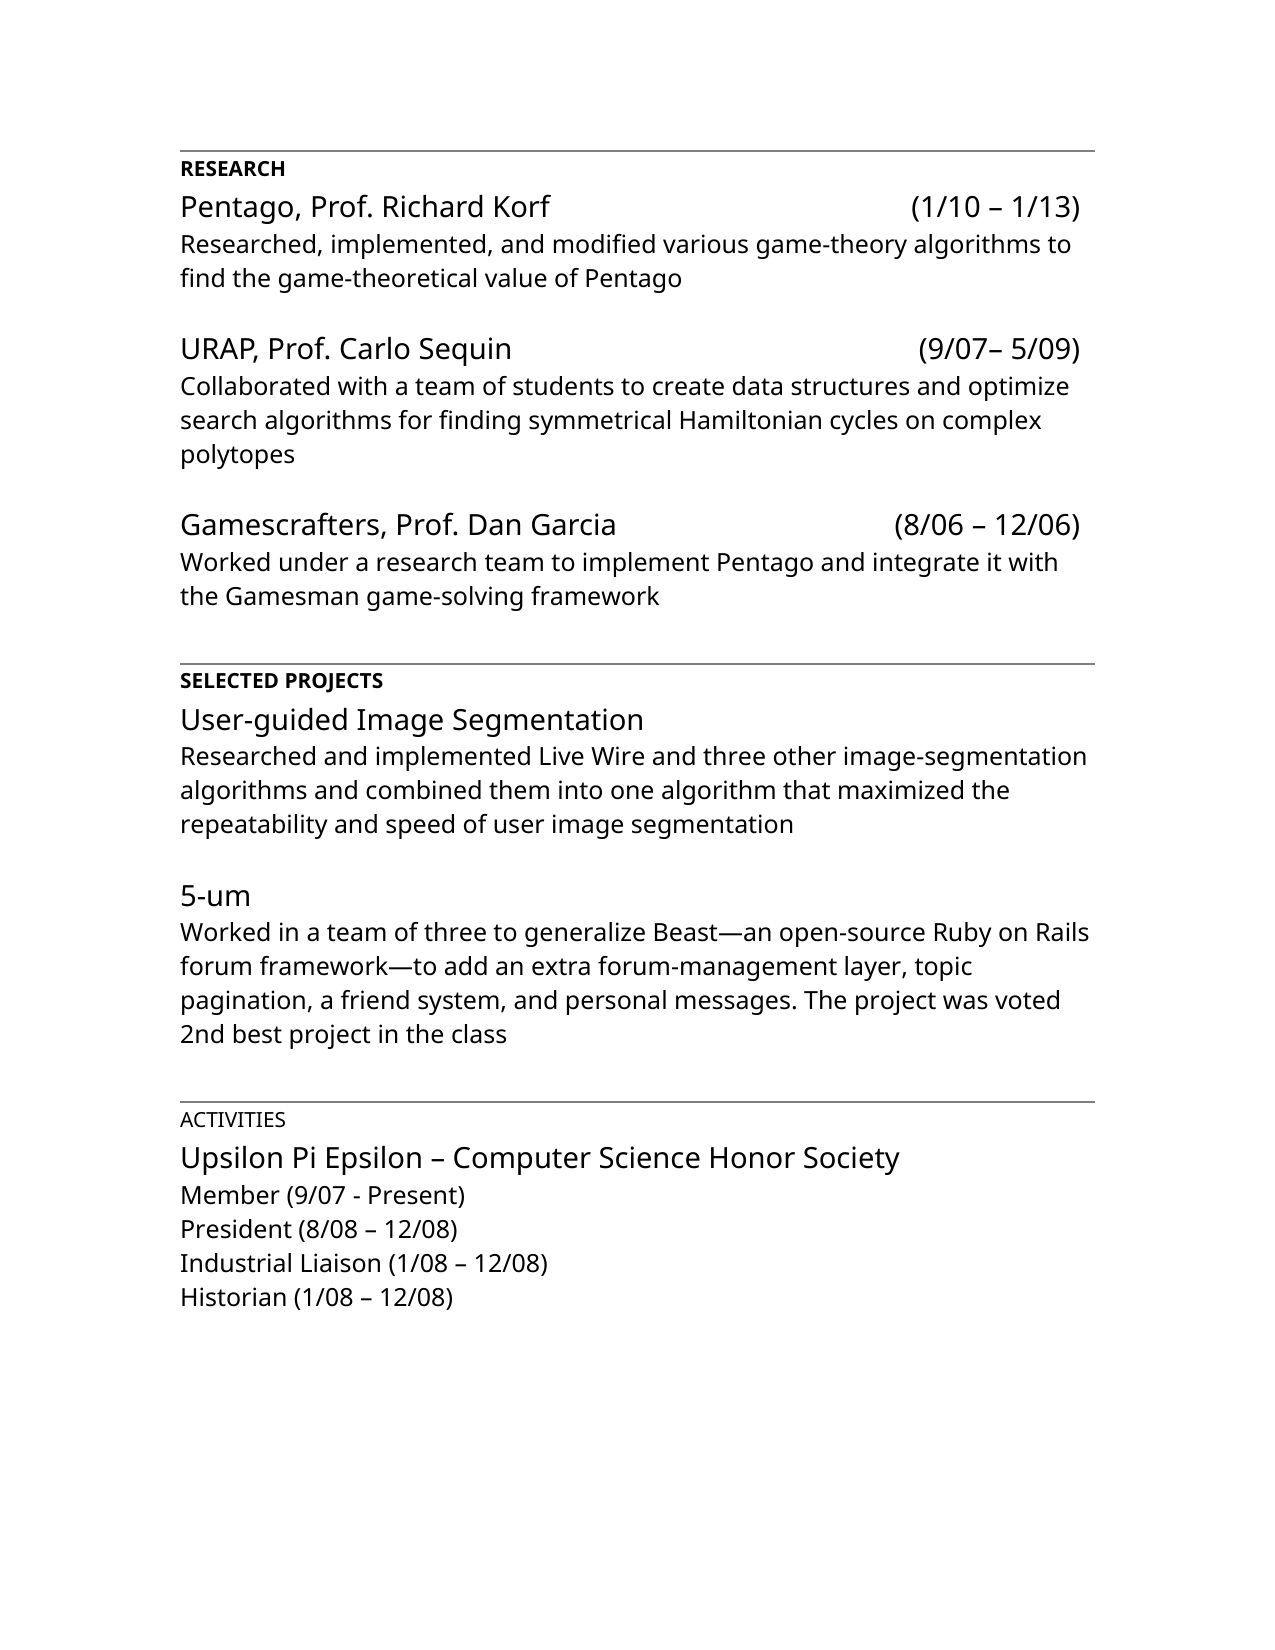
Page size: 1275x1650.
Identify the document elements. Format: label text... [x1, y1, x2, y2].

text Worked under a research team to implement Pentago and integrate it with the Gamesman game-solving framework [180, 544, 1095, 612]
subtitle Pentago, Prof. Richard Korf (1/10 – 1/13) [180, 187, 1095, 226]
subtitle Activities [180, 1103, 1095, 1134]
subtitle URAP, Prof. Carlo Sequin (9/07– 5/09) [180, 329, 1095, 368]
text Industrial Liaison (1/08 – 12/08) [180, 1246, 1095, 1280]
text Worked in a team of three to generalize Beast—an open-source Ruby on Rails forum framework—to add an extra forum-management layer, topic pagination, a friend system, and personal messages. The project was voted 2nd best project in the class [180, 915, 1095, 1051]
text Researched, implemented, and modified various game-theory algorithms to find the game-theoretical value of Pentago [180, 226, 1095, 294]
text Researched and implemented Live Wire and three other image-segmentation algorithms and combined them into one algorithm that maximized the repeatability and speed of user image segmentation [180, 739, 1095, 841]
subtitle User-guided Image Segmentation [180, 699, 1095, 739]
subtitle Research [180, 152, 1095, 183]
text Historian (1/08 – 12/08) [180, 1280, 1095, 1314]
subtitle Gamescrafters, Prof. Dan Garcia (8/06 – 12/06) [180, 504, 1095, 544]
subtitle 5-um [180, 875, 1095, 915]
subtitle Selected Projects [180, 665, 1095, 695]
text President (8/08 – 12/08) [180, 1212, 1095, 1246]
subtitle Upsilon Pi Epsilon – Computer Science Honor Society [180, 1138, 1095, 1177]
text Member (9/07 - Present) [180, 1177, 1095, 1212]
